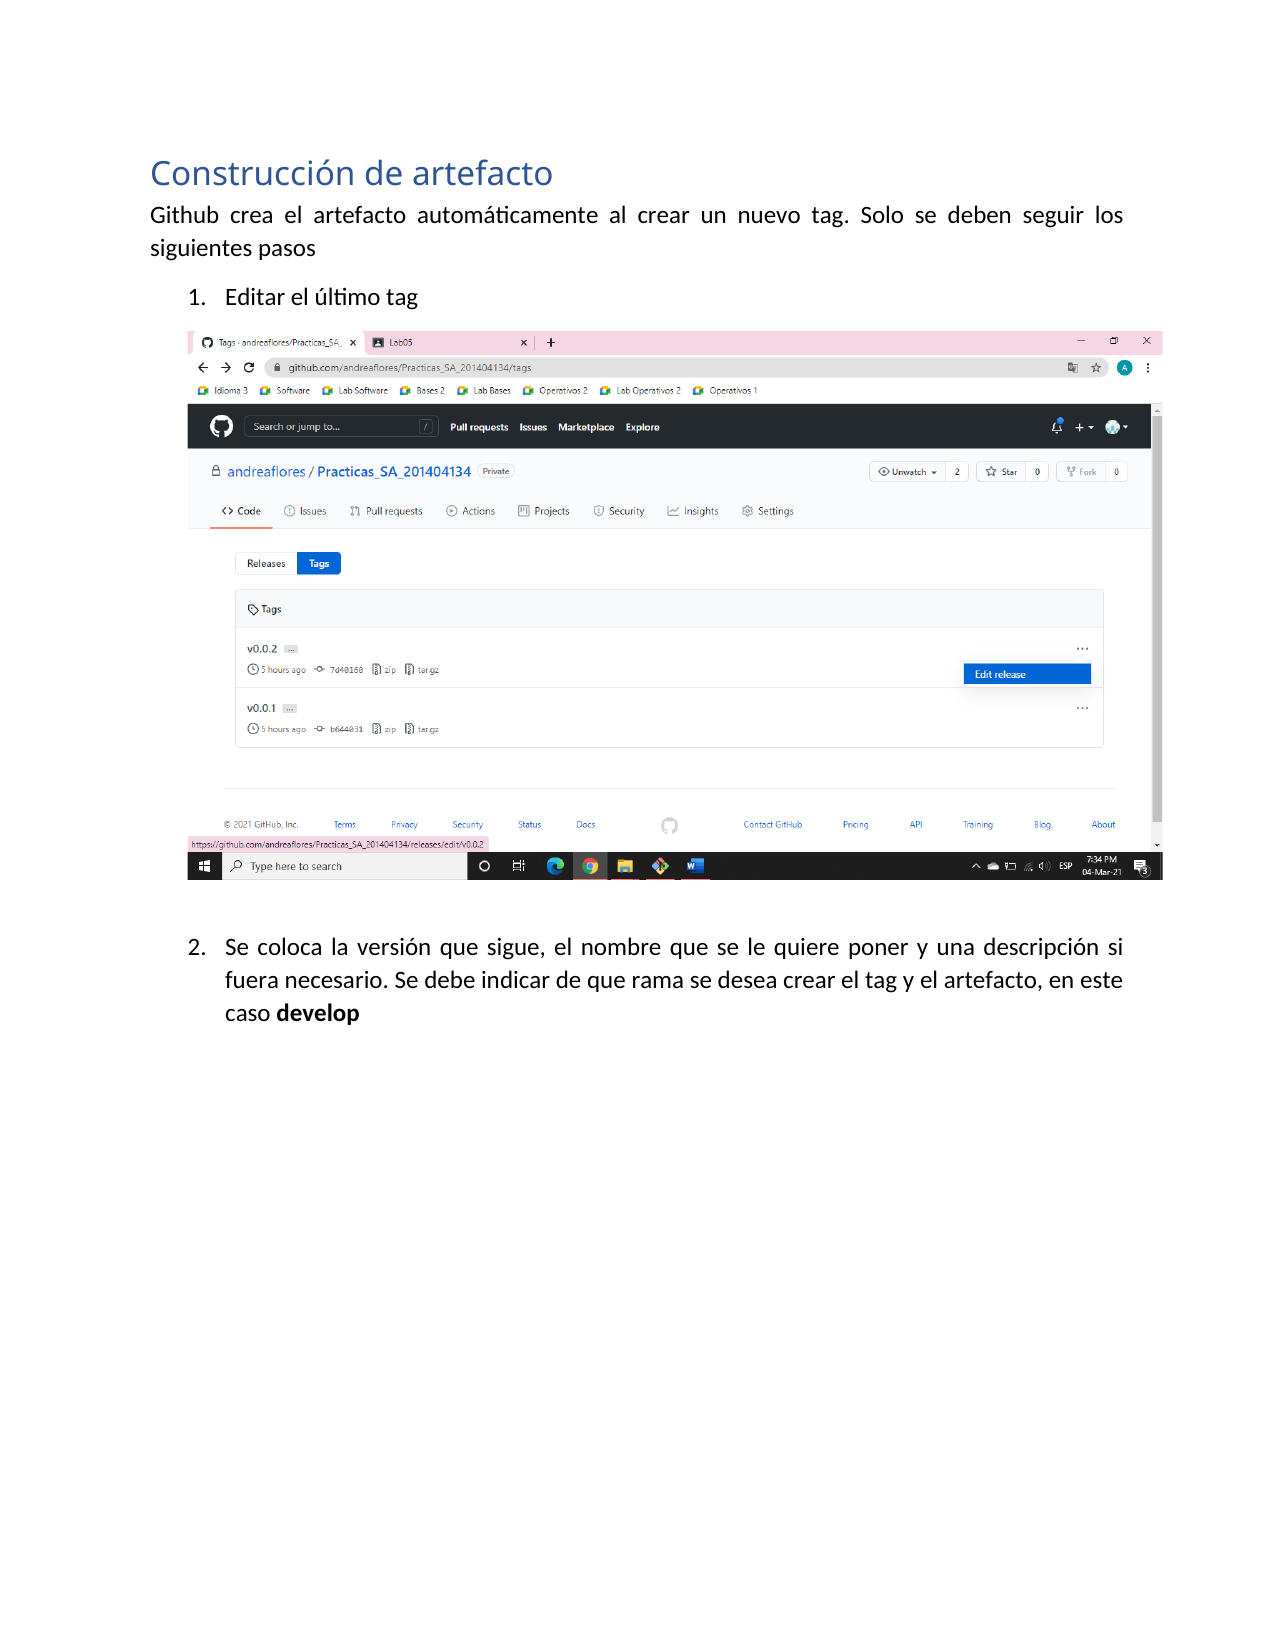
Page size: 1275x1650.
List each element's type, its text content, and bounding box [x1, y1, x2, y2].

text Github crea el artefacto automáticamente al crear un nuevo tag. Solo se deben seguir los siguientes pasos [150, 199, 1125, 262]
list Editar el último tag [187, 281, 1125, 312]
subtitle Construcción de artefacto [150, 150, 1125, 195]
list Se coloca la versión que sigue, el nombre que se le quiere poner y una descripción si fuera necesario. Se debe indicar de que rama se desea crear el tag y el artefacto, en este caso develop [187, 931, 1125, 1027]
picture [187, 331, 1163, 880]
